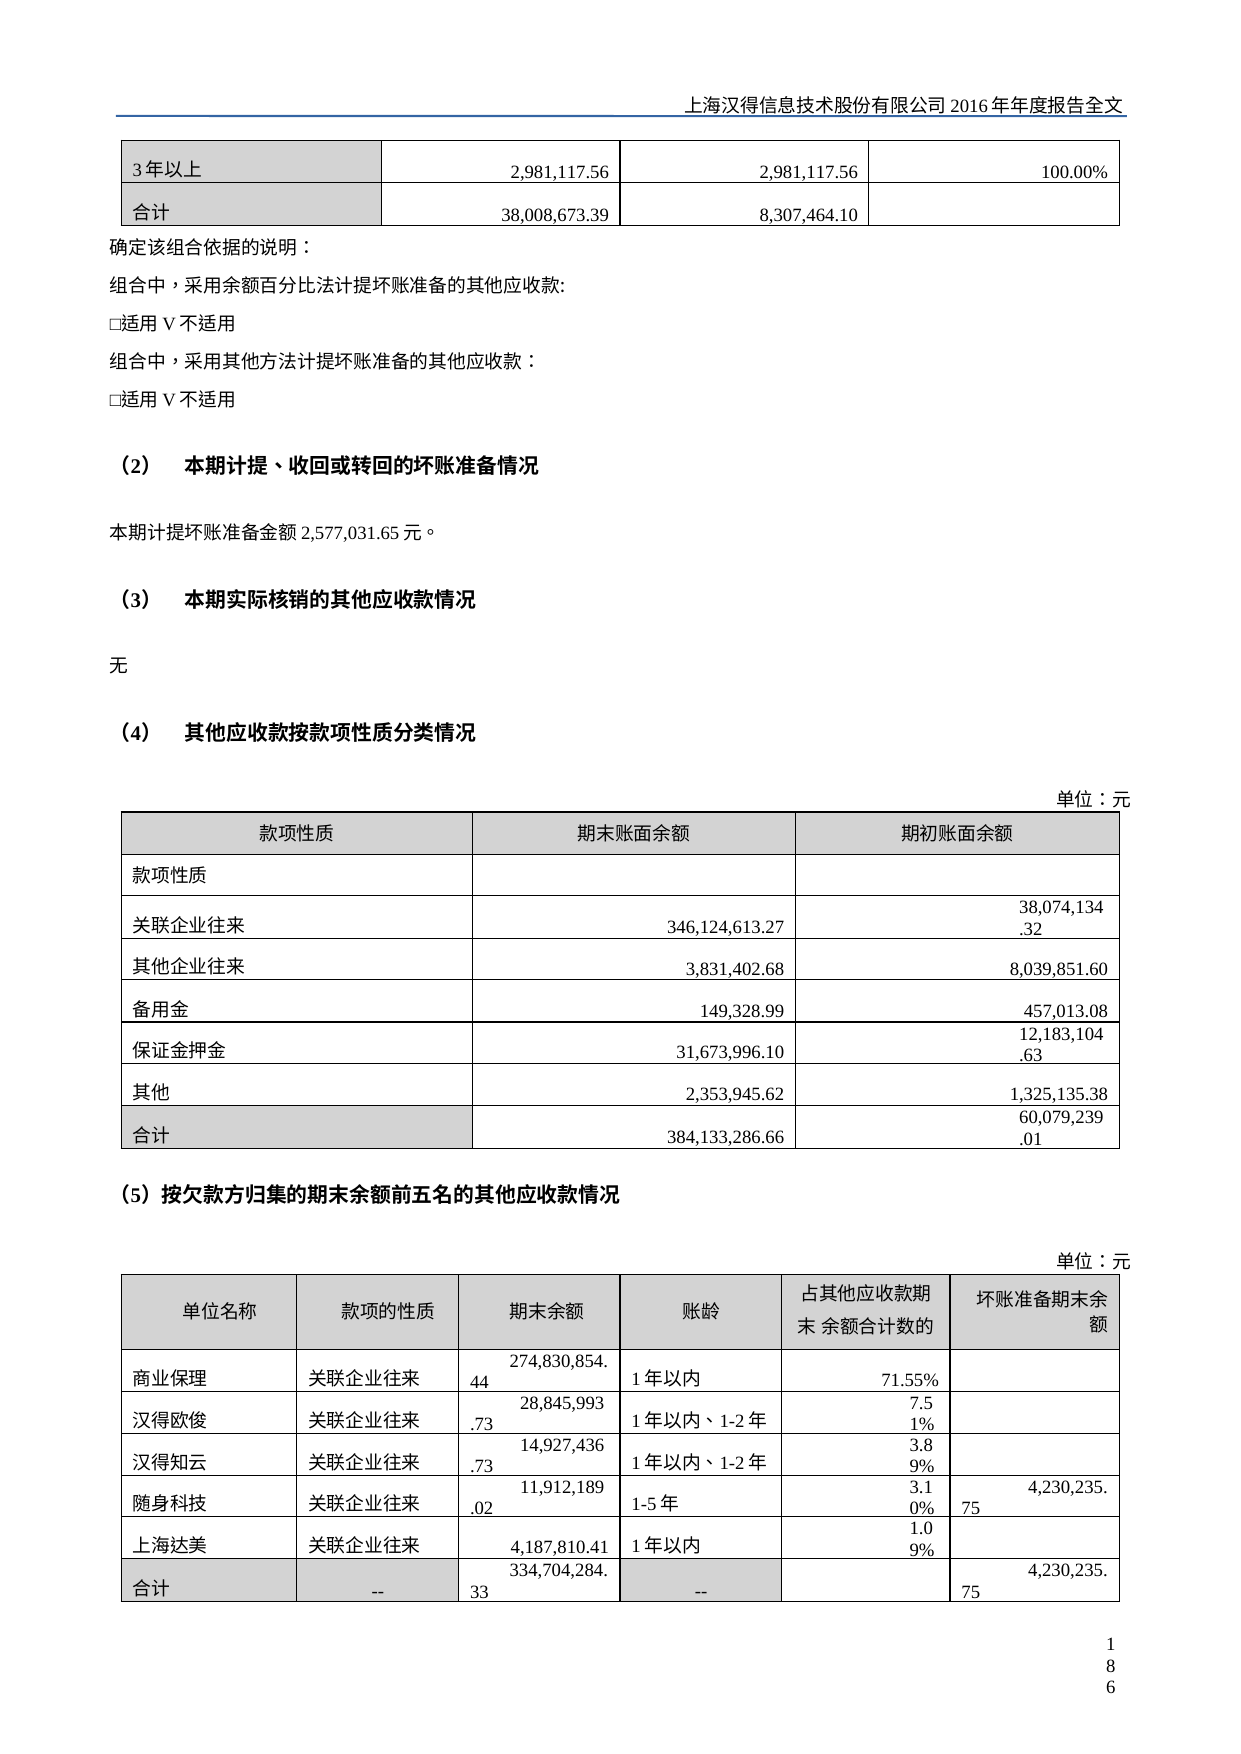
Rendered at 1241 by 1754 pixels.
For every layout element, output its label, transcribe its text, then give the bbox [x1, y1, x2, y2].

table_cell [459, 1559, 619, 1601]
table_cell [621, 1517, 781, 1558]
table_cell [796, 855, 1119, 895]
text 组合中，采用其他方法计提坏账准备的其他应收款： [109, 348, 1131, 374]
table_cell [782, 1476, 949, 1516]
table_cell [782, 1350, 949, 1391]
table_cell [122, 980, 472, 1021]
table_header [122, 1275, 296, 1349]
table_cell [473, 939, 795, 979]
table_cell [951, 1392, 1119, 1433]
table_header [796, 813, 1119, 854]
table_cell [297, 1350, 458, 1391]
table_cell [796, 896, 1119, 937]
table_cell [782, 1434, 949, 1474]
text □适用V不适用 [109, 311, 1131, 336]
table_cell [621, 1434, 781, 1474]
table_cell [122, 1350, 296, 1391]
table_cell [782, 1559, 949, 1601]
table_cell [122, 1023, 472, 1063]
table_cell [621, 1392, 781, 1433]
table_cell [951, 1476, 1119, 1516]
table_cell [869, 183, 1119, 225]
text （5）按欠款方归集的期末余额前五名的其他应收款情况 [109, 1180, 1131, 1208]
text （4） 其他应收款按款项性质分类情况 [109, 718, 1131, 746]
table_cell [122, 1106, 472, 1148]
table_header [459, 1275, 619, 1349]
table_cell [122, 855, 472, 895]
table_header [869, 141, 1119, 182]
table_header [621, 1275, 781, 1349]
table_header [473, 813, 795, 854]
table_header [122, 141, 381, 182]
text 本期计提坏账准备金额2,577,031.65元。 [109, 520, 1131, 545]
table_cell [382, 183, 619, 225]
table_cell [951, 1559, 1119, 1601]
text 确定该组合依据的说明： [109, 234, 1131, 260]
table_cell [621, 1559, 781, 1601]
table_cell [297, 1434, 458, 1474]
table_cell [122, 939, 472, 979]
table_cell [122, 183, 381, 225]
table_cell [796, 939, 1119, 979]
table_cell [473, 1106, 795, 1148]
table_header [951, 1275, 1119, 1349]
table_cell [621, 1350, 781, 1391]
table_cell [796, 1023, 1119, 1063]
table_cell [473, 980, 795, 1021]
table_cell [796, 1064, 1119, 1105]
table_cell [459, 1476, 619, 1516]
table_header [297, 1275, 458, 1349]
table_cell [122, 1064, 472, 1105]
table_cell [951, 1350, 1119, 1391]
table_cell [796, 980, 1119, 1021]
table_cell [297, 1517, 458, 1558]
text 单位：元 [109, 1248, 1131, 1274]
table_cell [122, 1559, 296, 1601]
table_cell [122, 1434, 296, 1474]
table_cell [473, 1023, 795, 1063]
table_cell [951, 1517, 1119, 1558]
text （2） 本期计提、收回或转回的坏账准备情况 [109, 452, 1131, 480]
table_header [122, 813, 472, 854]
text （3） 本期实际核销的其他应收款情况 [109, 585, 1131, 613]
text 组合中，采用余额百分比法计提坏账准备的其他应收款: [109, 272, 1131, 298]
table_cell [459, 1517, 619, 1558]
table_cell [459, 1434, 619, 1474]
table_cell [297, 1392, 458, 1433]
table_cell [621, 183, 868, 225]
text 单位：元 [109, 786, 1131, 811]
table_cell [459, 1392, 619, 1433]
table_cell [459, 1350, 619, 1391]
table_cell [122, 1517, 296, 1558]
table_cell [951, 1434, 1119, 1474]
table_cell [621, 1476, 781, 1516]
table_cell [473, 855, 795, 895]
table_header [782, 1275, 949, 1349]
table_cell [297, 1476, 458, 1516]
text 无 [109, 653, 1131, 678]
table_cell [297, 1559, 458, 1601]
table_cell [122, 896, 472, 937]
text □适用V不适用 [109, 387, 1131, 412]
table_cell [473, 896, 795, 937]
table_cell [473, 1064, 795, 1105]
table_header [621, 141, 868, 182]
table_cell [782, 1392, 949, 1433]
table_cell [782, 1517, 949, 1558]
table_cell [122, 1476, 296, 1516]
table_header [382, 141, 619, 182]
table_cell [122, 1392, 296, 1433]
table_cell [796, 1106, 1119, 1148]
